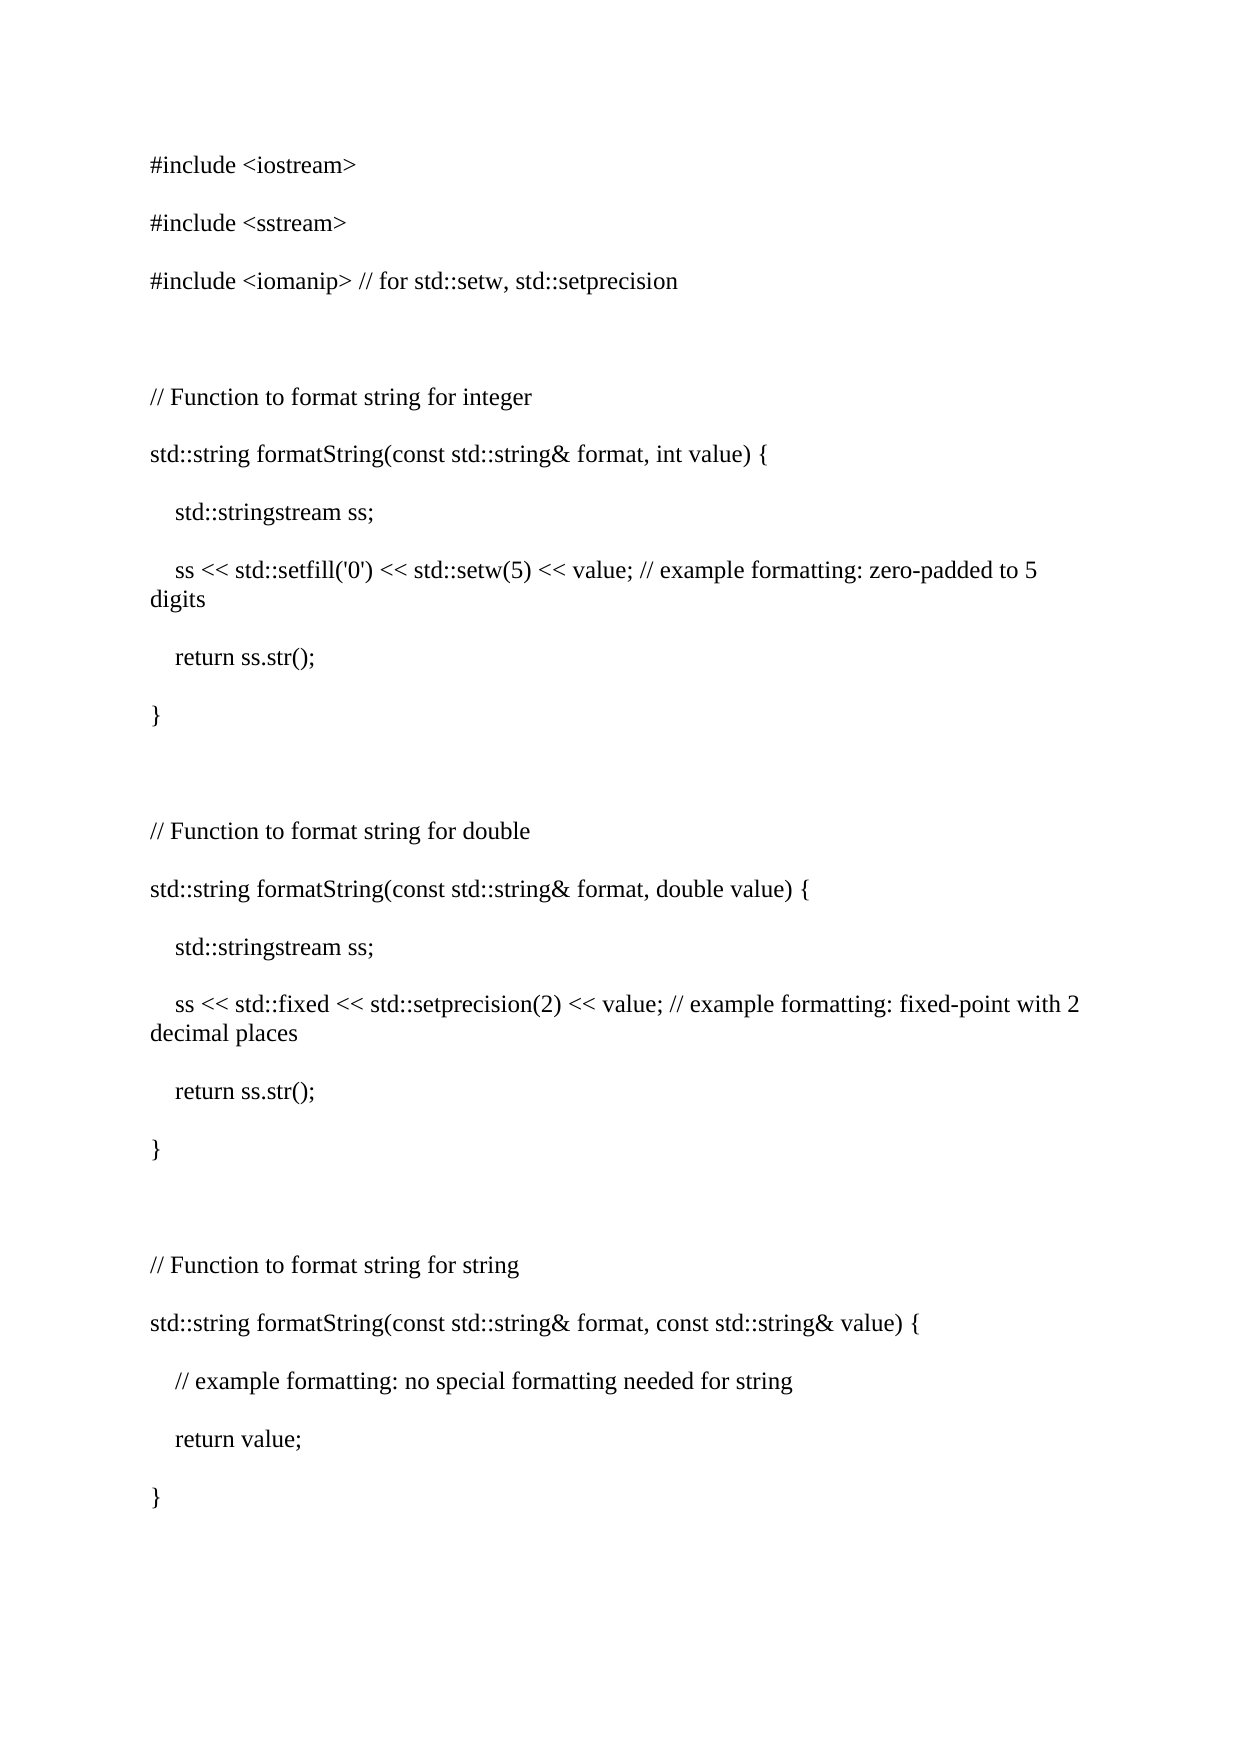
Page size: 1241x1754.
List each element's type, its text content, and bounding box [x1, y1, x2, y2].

text // Function to format string for double [150, 816, 1090, 844]
text } [150, 700, 1090, 729]
text std::stringstream ss; [150, 497, 1090, 526]
text // Function to format string for string [150, 1250, 1090, 1279]
text // Function to format string for integer [150, 382, 1090, 410]
text return ss.str(); [150, 1076, 1090, 1105]
text std::string formatString(const std::string& format, double value) { [150, 874, 1090, 902]
text } [150, 1482, 1090, 1510]
text ss << std::setfill('0') << std::setw(5) << value; // example formatting: zero-padded to 5 digits [150, 555, 1090, 613]
text #include <sstream> [150, 208, 1090, 237]
text #include <iostream> [150, 150, 1090, 179]
text std::stringstream ss; [150, 932, 1090, 960]
text return ss.str(); [150, 642, 1090, 671]
text return value; [150, 1424, 1090, 1452]
text std::string formatString(const std::string& format, int value) { [150, 439, 1090, 468]
text } [150, 1134, 1090, 1163]
text ss << std::fixed << std::setprecision(2) << value; // example formatting: fixed-point with 2 decimal places [150, 989, 1090, 1047]
text // example formatting: no special formatting needed for string [150, 1366, 1090, 1394]
text #include <iomanip> // for std::setw, std::setprecision [150, 266, 1090, 294]
text std::string formatString(const std::string& format, const std::string& value) { [150, 1308, 1090, 1337]
